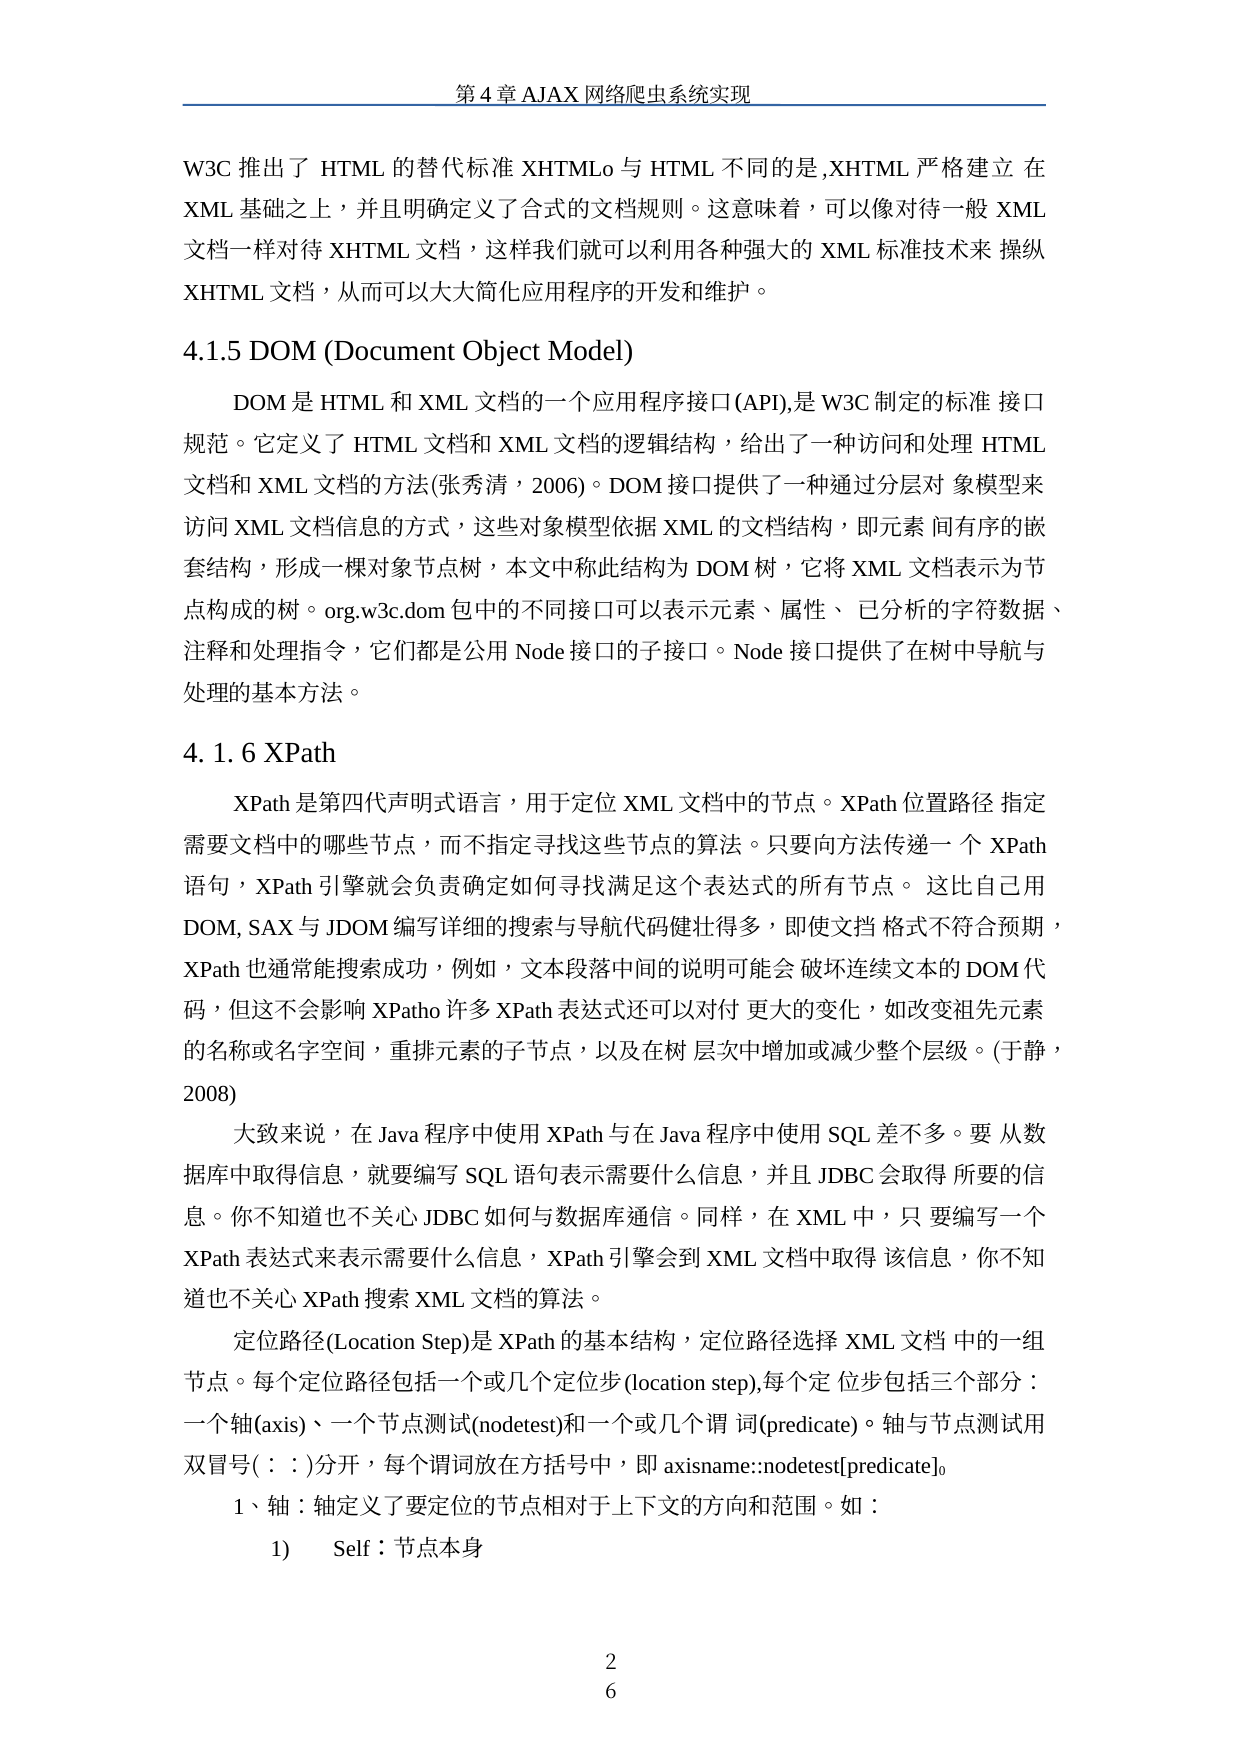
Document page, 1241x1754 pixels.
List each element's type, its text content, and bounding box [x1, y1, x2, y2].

list Self：节点本身 [183, 1523, 1047, 1564]
subtitle 4. 1. 6 XPath [183, 735, 1047, 768]
subtitle 4.1.5 DOM (Document Object Model) [183, 333, 1047, 367]
text XPath是第四代声明式语言，用于定位XML文档中的节点。XPath位置路径 指定需要文档中的哪些节点，而不指定寻找这些节点的算法。只要向方法传递一 个XPath语句，XPath引擎就会负责确定如何寻找满足这个表达式的所有节点。 这比自己用DOM, SAX与JDOM编写详细的搜索与导航代码健壮得多，即使文挡 格式不符合预期，XPath也通常能搜索成功，例如，文本段落中间的说明可能会 破坏连续文本的DOM代码，但这不会影响XPatho许多XPath表达式还可以对付 更大的变化，如改变祖先元素的名称或名字空间，重排元素的子节点，以及在树 层次中增加或减少整个层级。(于静，2008) [183, 779, 1047, 1109]
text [183, 144, 1047, 308]
text 1、轴：轴定义了要定位的节点相对于上下文的方向和范围。如： [183, 1482, 1047, 1523]
text DOM是HTML和XML文档的一个应用程序接口(API),是W3C制定的标准 接口规范。它定义了 HTML文档和XML文档的逻辑结构，给出了一种访问和处理 HTML文档和XML文档的方法(张秀清，2006)。DOM接口提供了一种通过分层对 象模型来访问XML文档信息的方式，这些对象模型依据XML的文档结构，即元素 间有序的嵌套结构，形成一棵对象节点树，本文中称此结构为DOM树，它将XML 文档表示为节点构成的树。org.w3c.dom包中的不同接口可以表示元素、属性、 已分析的字符数据、注释和处理指令，它们都是公用Node接口的子接口。Node 接口提供了在树中导航与处理的基本方法。 [183, 377, 1047, 710]
text 定位路径(Location Step)是XPath的基本结构，定位路径选择XML文档 中的一组节点。每个定位路径包括一个或几个定位步(location step),每个定 位步包括三个部分：一个轴(axis)、一个节点测试(nodetest)和一个或几个谓 词(predicate)。轴与节点测试用双冒号(：：)分开，每个谓词放在方括号中，即 axisname::nodetest[predicate]0 [183, 1316, 1047, 1482]
text 大致来说，在Java程序中使用XPath与在Java程序中使用SQL差不多。要 从数据库中取得信息，就要编写SQL语句表示需要什么信息，并且JDBC会取得 所要的信息。你不知道也不关心JDBC如何与数据库通信。同样，在XML中，只 要编写一个XPath表达式来表示需要什么信息，XPath引擎会到XML文档中取得 该信息，你不知道也不关心XPath搜索XML文档的算法。 [183, 1109, 1047, 1316]
